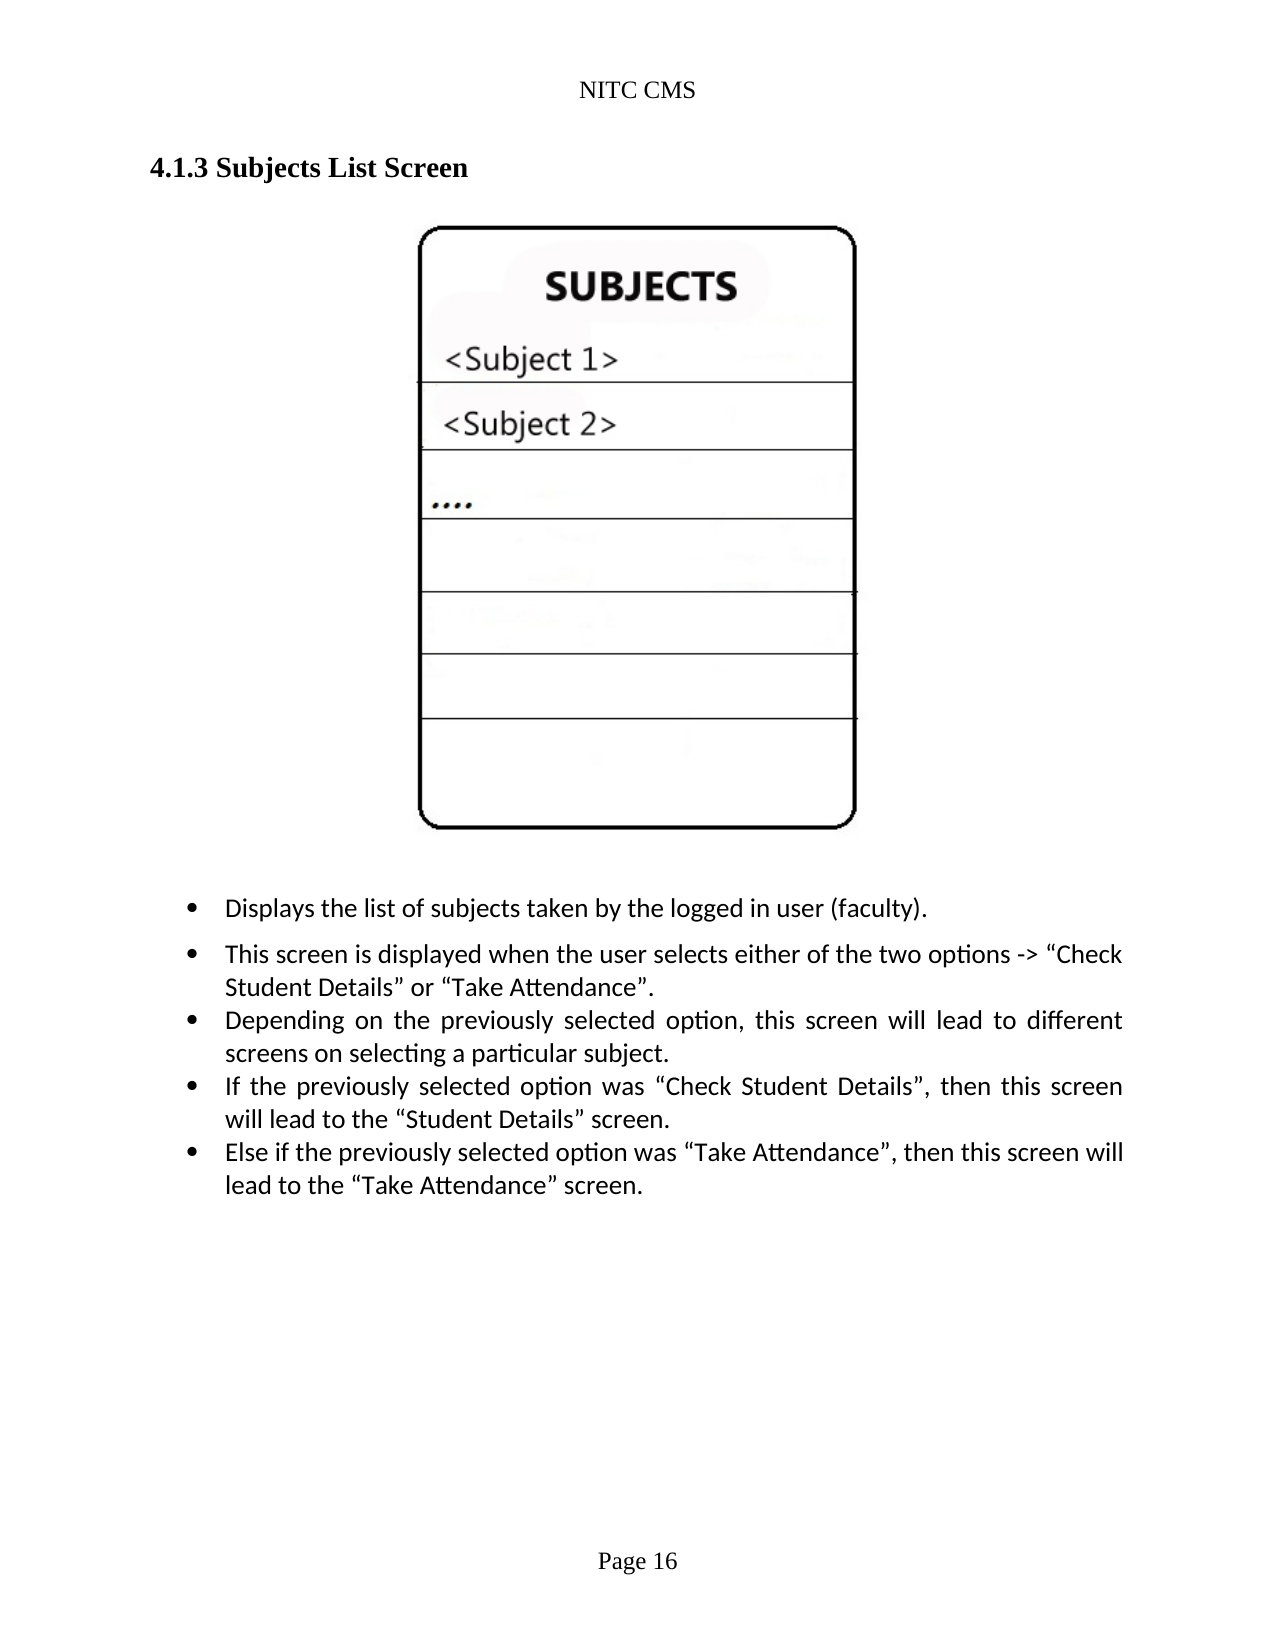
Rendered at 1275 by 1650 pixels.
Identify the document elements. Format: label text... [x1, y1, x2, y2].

list Else if the previously selected option was “Take Attendance”, then this screen will lead to the “Take Attendance” screen. [187, 1135, 1125, 1201]
list This screen is displayed when the user selects either of the two options -> “Check Student Details” or “Take Attendance”. [187, 937, 1125, 1003]
list Depending on the previously selected option, this screen will lead to different screens on selecting a particular subject. [187, 1003, 1125, 1069]
list If the previously selected option was “Check Student Details”, then this screen will lead to the “Student Details” screen. [187, 1069, 1125, 1135]
picture [385, 208, 890, 867]
subtitle Displays the list of subjects taken by the logged in user (faculty). [187, 891, 1125, 924]
subtitle 4.1.3 Subjects List Screen [150, 150, 1125, 183]
